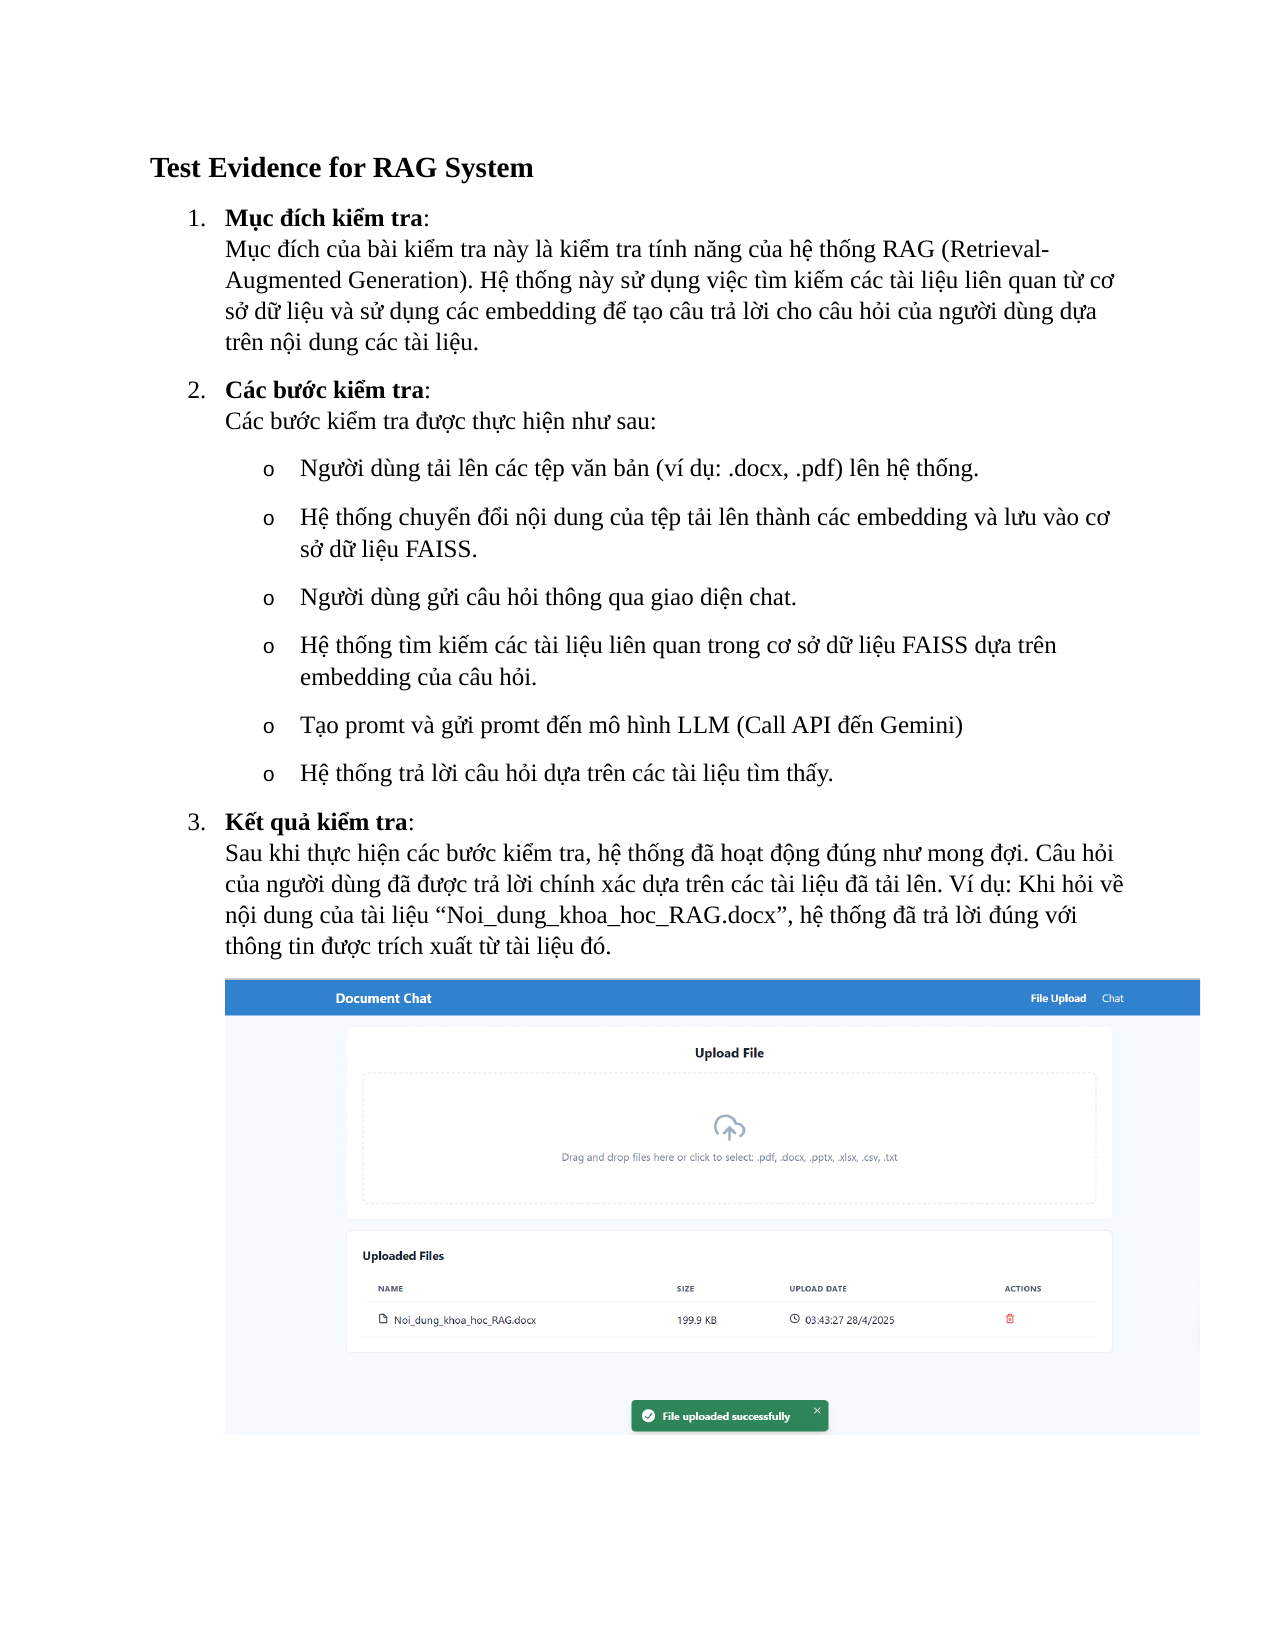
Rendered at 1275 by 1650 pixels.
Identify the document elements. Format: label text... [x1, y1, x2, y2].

list Tạo promt và gửi promt đến mô hình LLM (Call API đến Gemini) [262, 710, 1125, 739]
text Test Evidence for RAG System [150, 150, 1125, 183]
picture [225, 978, 1200, 1435]
list Hệ thống chuyển đổi nội dung của tệp tải lên thành các embedding và lưu vào cơ sở dữ liệu FAISS. [262, 502, 1125, 563]
list Người dùng tải lên các tệp văn bản (ví dụ: .docx, .pdf) lên hệ thống. [262, 453, 1125, 483]
list Hệ thống trả lời câu hỏi dựa trên các tài liệu tìm thấy. [262, 758, 1125, 788]
list Mục đích kiểm tra: Mục đích của bài kiểm tra này là kiểm tra tính năng của hệ thống RAG (Retrieval-Augmented Generation). Hệ thống này sử dụng việc tìm kiếm các tài liệu liên quan từ cơ sở dữ liệu và sử dụng các embedding để tạo câu trả lời cho câu hỏi của người dùng dựa trên nội dung các tài liệu. [187, 203, 1125, 356]
list Hệ thống tìm kiếm các tài liệu liên quan trong cơ sở dữ liệu FAISS dựa trên embedding của câu hỏi. [262, 630, 1125, 691]
list Người dùng gửi câu hỏi thông qua giao diện chat. [262, 582, 1125, 611]
list Các bước kiểm tra: Các bước kiểm tra được thực hiện như sau: [187, 375, 1125, 434]
list Kết quả kiểm tra: Sau khi thực hiện các bước kiểm tra, hệ thống đã hoạt động đúng như mong đợi. Câu hỏi của người dùng đã được trả lời chính xác dựa trên các tài liệu đã tải lên. Ví dụ: Khi hỏi về nội dung của tài liệu “Noi_dung_khoa_hoc_RAG.docx”, hệ thống đã trả lời đúng với thông tin được trích xuất từ tài liệu đó. [187, 807, 1125, 960]
